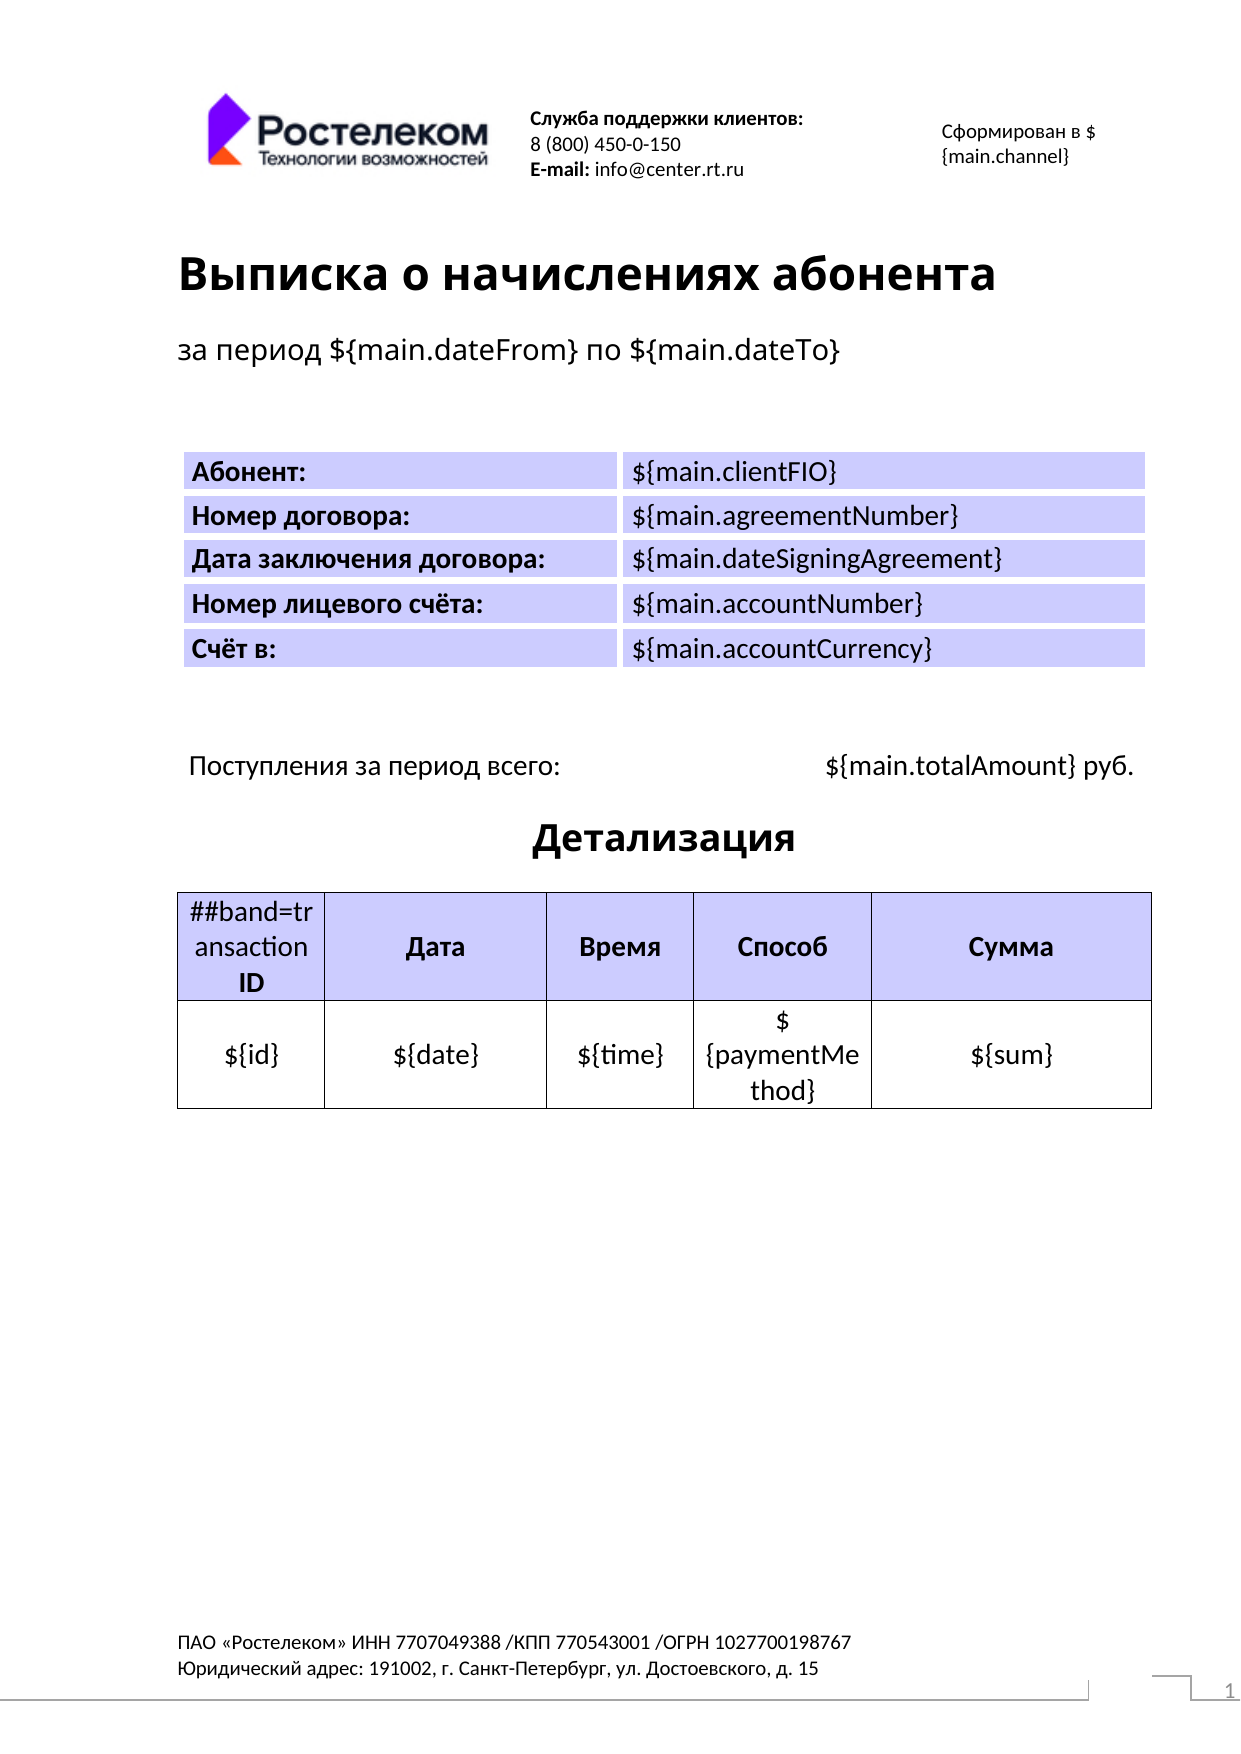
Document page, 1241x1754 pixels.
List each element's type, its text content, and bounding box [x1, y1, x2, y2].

table_cell Дата заключения договора: [184, 540, 617, 577]
picture [188, 73, 508, 186]
table_cell ${time} [547, 1001, 693, 1108]
subtitle за период ${main.dateFrom} по ${main.dateTo} [177, 329, 1152, 368]
table_header Способ [694, 893, 871, 1000]
table_header ${main.clientFIO} [623, 452, 1145, 489]
table_cell ${main.dateSigningAgreement} [623, 540, 1145, 577]
table_header Дата [325, 893, 546, 1000]
table_header Поступления за период всего: [177, 747, 602, 782]
table_cell ${paymentMethod} [694, 1001, 871, 1108]
table_cell Номер лицевого счёта: [184, 584, 617, 623]
table_header ##band=transaction ID [178, 893, 324, 1000]
table_cell ${date} [325, 1001, 546, 1108]
subtitle Детализация [177, 812, 1152, 863]
table_cell ${main.accountNumber} [623, 584, 1145, 623]
table_cell Номер договора: [184, 496, 617, 533]
table_cell Счёт в: [184, 629, 617, 667]
table_header ${main.totalAmount} руб. [602, 747, 1145, 782]
table_header Абонент: [184, 452, 617, 489]
table_cell ${main.agreementNumber} [623, 496, 1145, 533]
table_cell ${main.accountCurrency} [623, 629, 1145, 667]
subtitle Выписка о начислениях абонента [177, 241, 1152, 304]
table_cell ${sum} [872, 1001, 1151, 1108]
table_header Сумма [872, 893, 1151, 1000]
table_header Время [547, 893, 693, 1000]
table_cell ${id} [178, 1001, 324, 1108]
